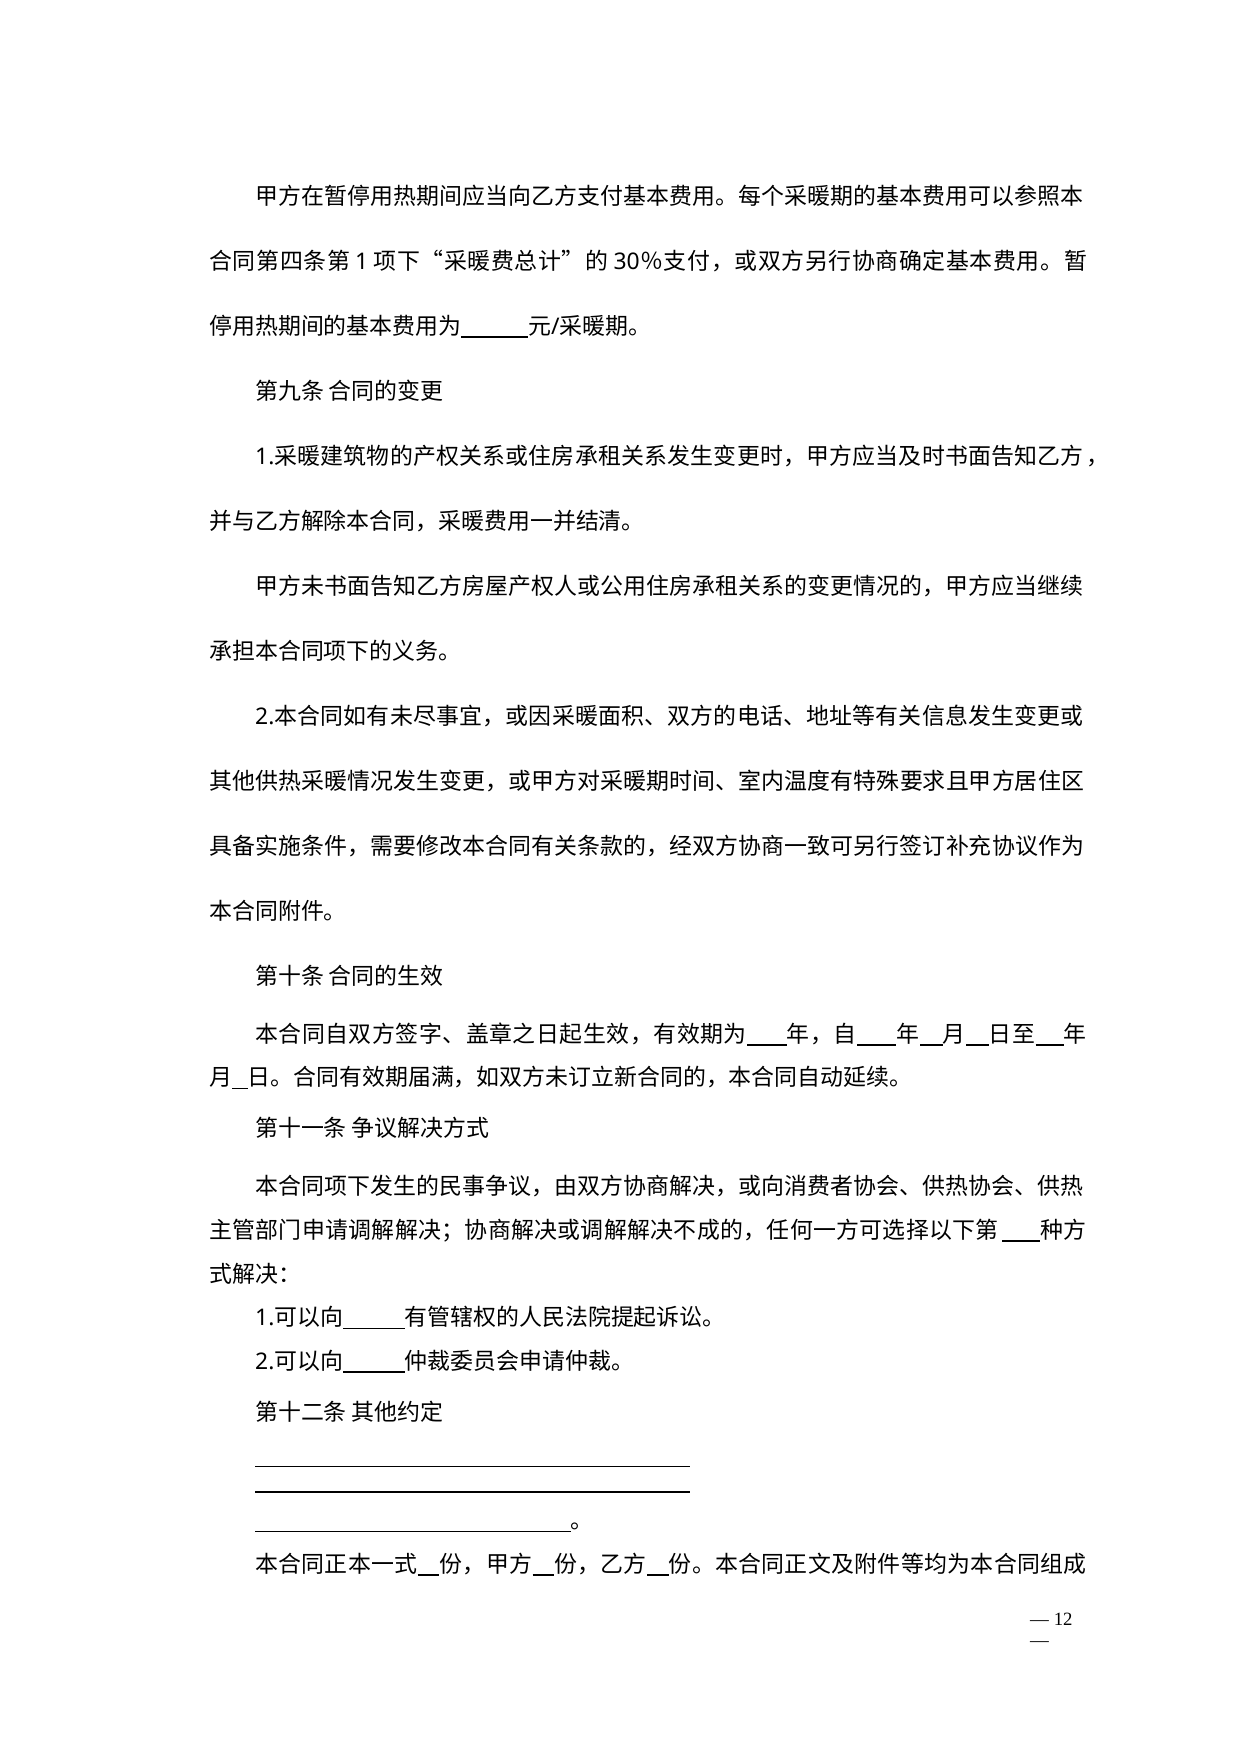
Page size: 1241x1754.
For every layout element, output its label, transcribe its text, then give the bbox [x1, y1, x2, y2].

text 第十二条 其他约定 [209, 1378, 1087, 1443]
text 本合同自双方签字、盖章之日起生效，有效期为 年，自 年 月 日至 年 月 日。合同有效期届满，如双方未订立新合同的，本合同自动延续。 [209, 1007, 1087, 1094]
text 甲方未书面告知乙方房屋产权人或公用住房承租关系的变更情况的，甲方应当继续承担本合同项下的义务。 [209, 552, 1087, 682]
text 本合同项下发生的民事争议，由双方协商解决，或向消费者协会、供热协会、供热主管部门申请调解解决；协商解决或调解解决不成的，任何一方可选择以下第 种方式解决： [209, 1159, 1087, 1291]
text 2.可以向 仲裁委员会申请仲裁。 [209, 1334, 1087, 1378]
text 2.本合同如有未尽事宜，或因采暖面积、双方的电话、地址等有关信息发生变更或其他供热采暖情况发生变更，或甲方对采暖期时间、室内温度有特殊要求且甲方居住区具备实施条件，需要修改本合同有关条款的，经双方协商一致可另行签订补充协议作为本合同附件。 [209, 682, 1087, 942]
text 第九条 合同的变更 [209, 357, 1087, 422]
text 第十一条 争议解决方式 [209, 1094, 1087, 1159]
text 1.可以向 有管辖权的人民法院提起诉讼。 [209, 1291, 1087, 1334]
text 第十条 合同的生效 [209, 942, 1087, 1007]
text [209, 1537, 1087, 1581]
text 甲方在暂停用热期间应当向乙方支付基本费用。每个采暖期的基本费用可以参照本合同第四条第1项下“采暖费总计”的30％支付，或双方另行协商确定基本费用。暂停用热期间的基本费用为 元/采暖期。 [209, 162, 1087, 357]
text 1.采暖建筑物的产权关系或住房承租关系发生变更时，甲方应当及时书面告知乙方，并与乙方解除本合同，采暖费用一并结清。 [209, 422, 1087, 552]
text 。 [209, 1494, 1087, 1537]
